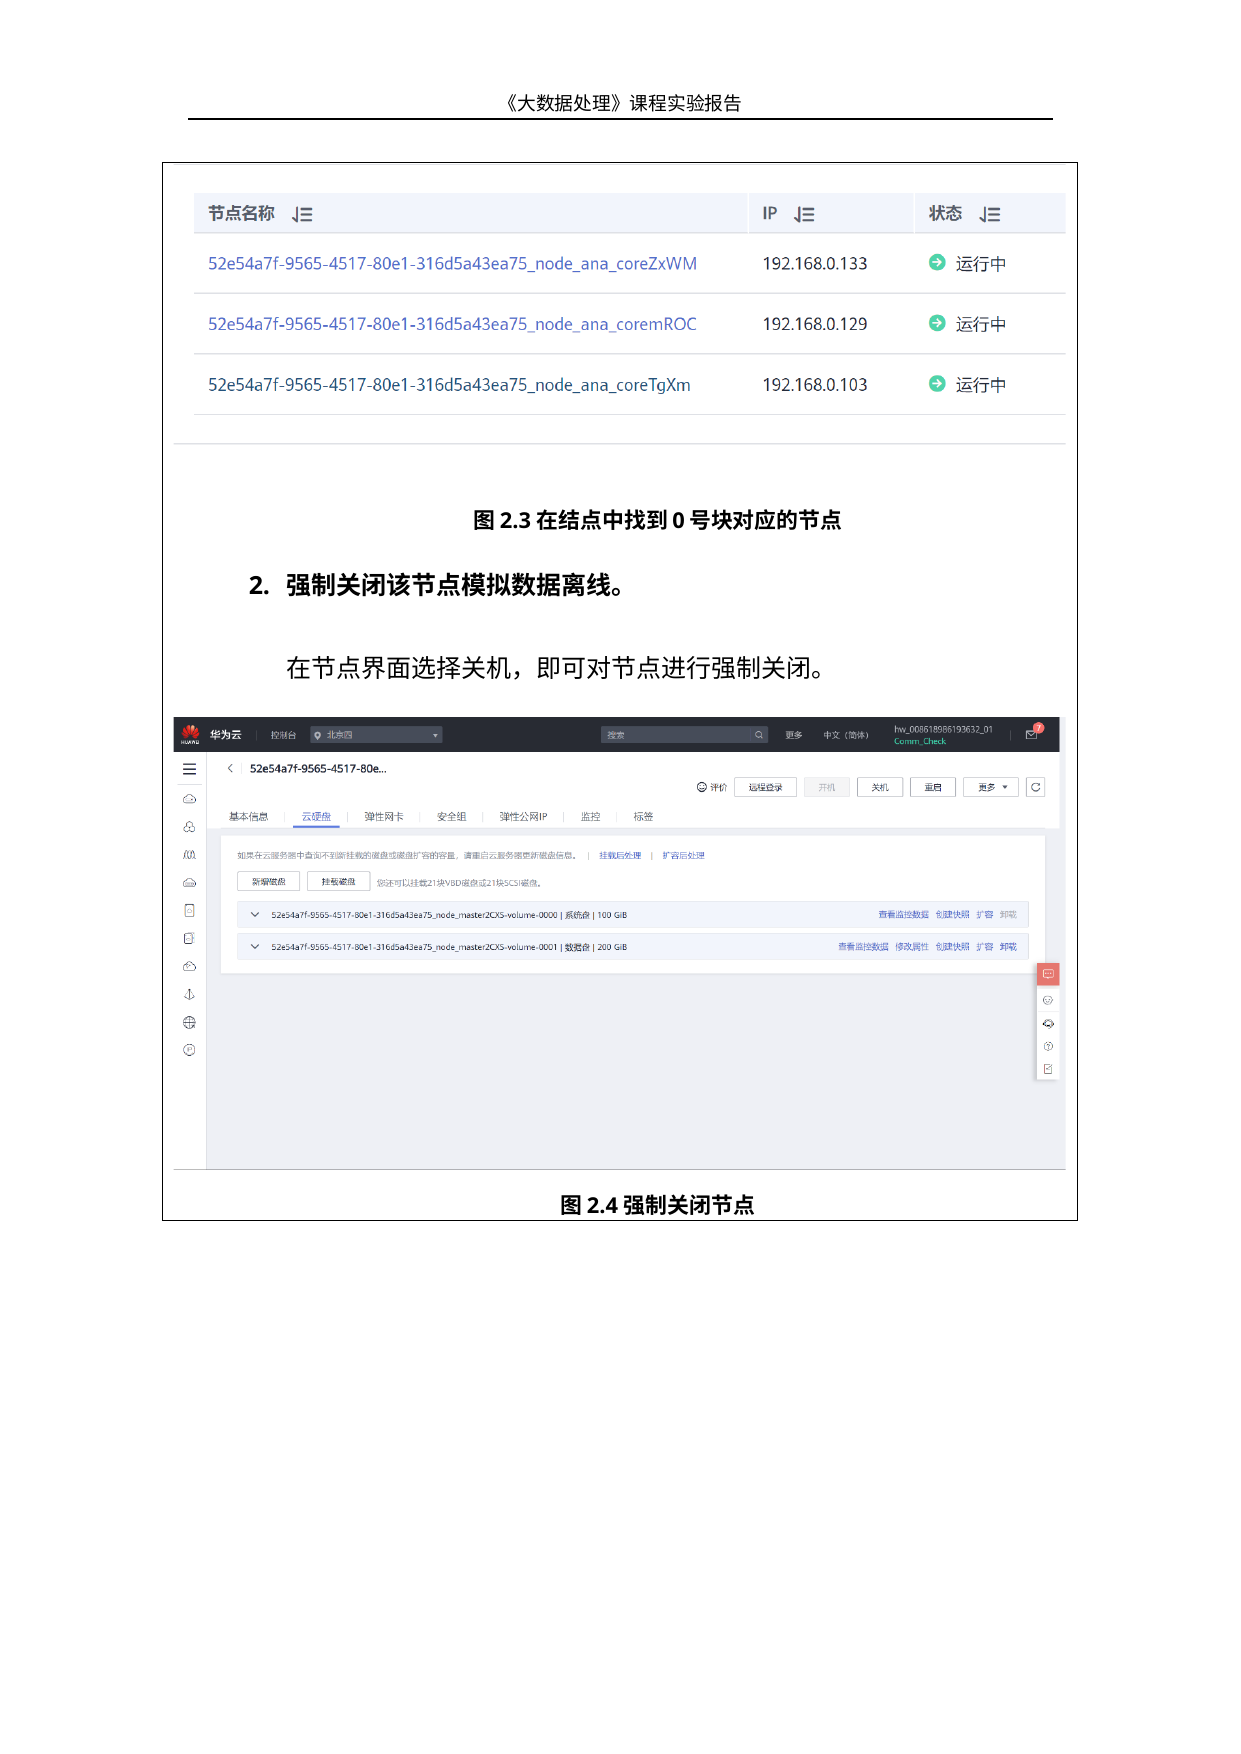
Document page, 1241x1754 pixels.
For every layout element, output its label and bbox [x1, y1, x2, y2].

picture [173, 717, 1066, 1170]
picture [173, 163, 1066, 467]
table_cell [163, 163, 1077, 1220]
